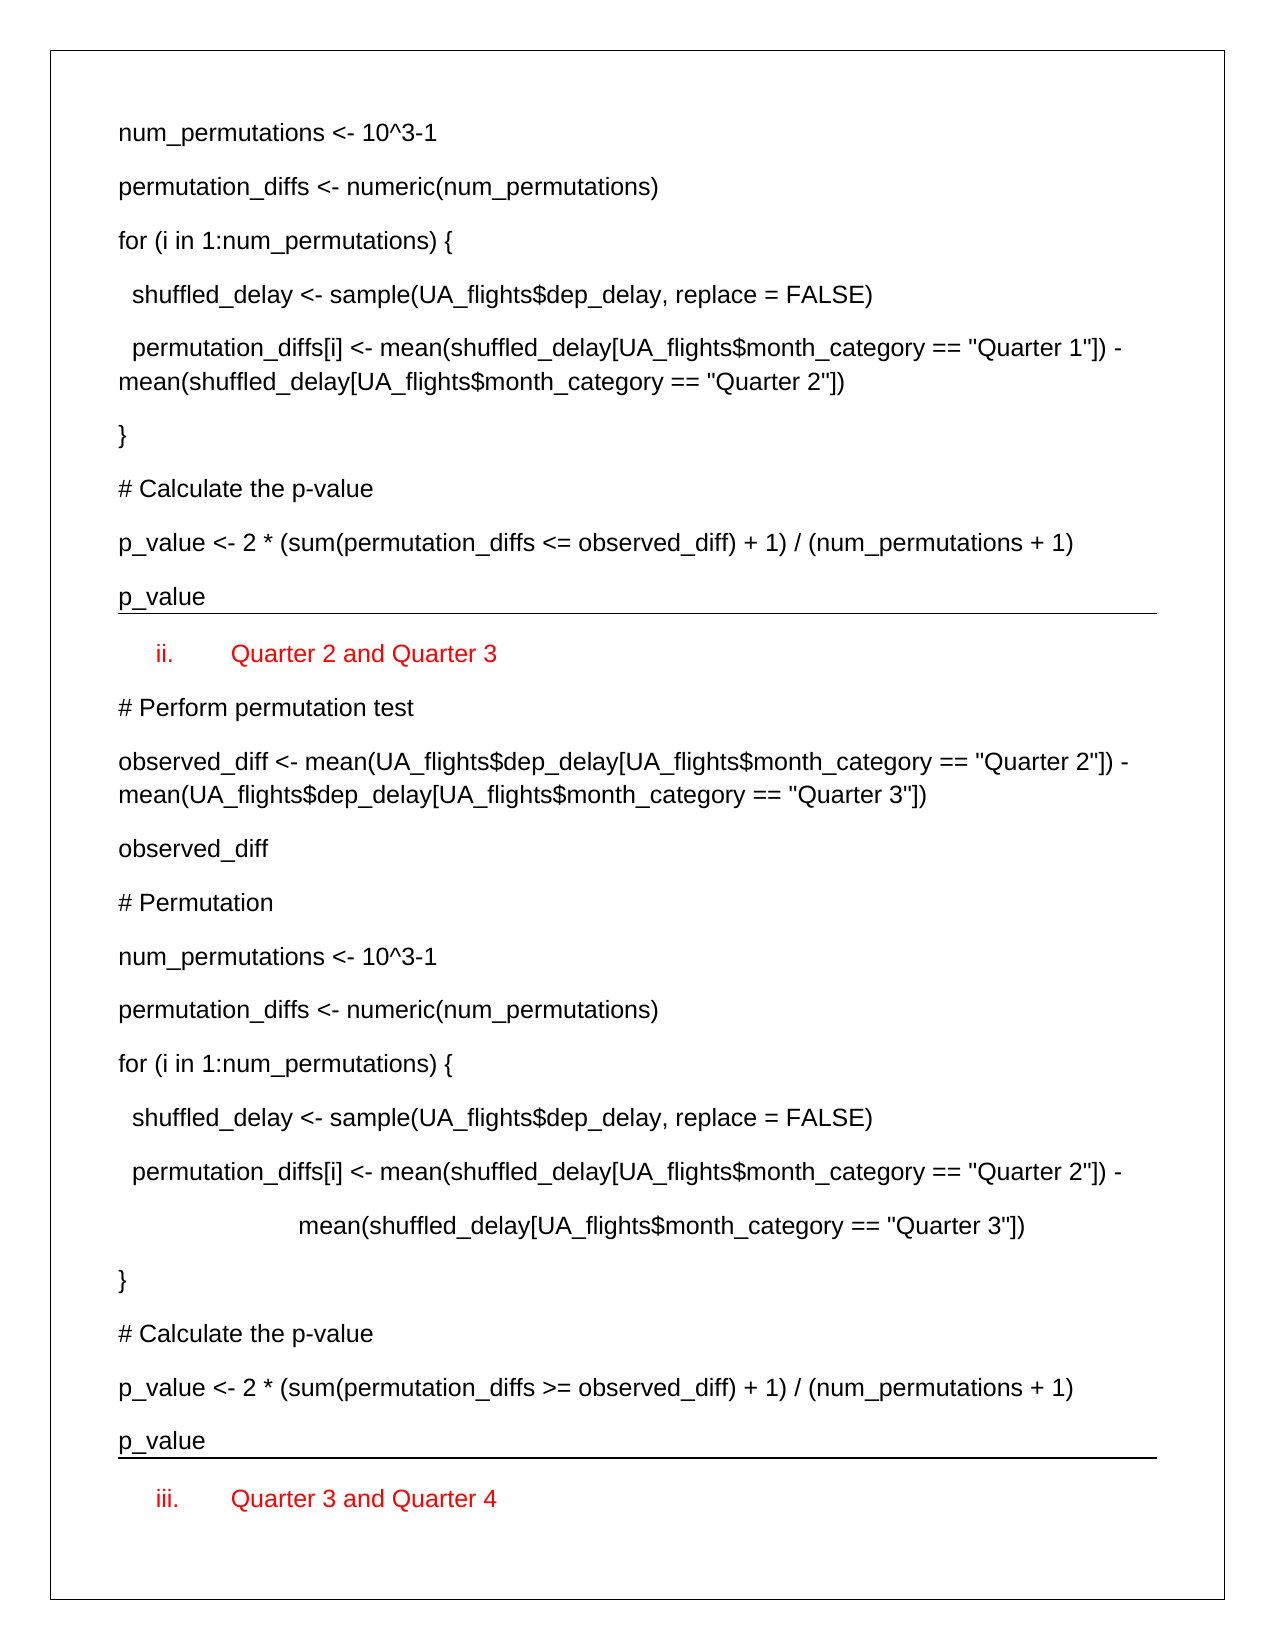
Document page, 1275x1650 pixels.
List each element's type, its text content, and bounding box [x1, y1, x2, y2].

text p_value [118, 582, 1157, 613]
text shuffled_delay <- sample(UA_flights$dep_delay, replace = FALSE) [118, 1103, 1157, 1132]
list Quarter 2 and Quarter 3 [156, 639, 1157, 668]
text p_value [118, 1426, 1157, 1457]
text # Calculate the p-value [118, 1319, 1157, 1347]
text mean(shuffled_delay[UA_flights$month_category == "Quarter 3"]) [118, 1211, 1157, 1240]
text p_value <- 2 * (sum(permutation_diffs <= observed_diff) + 1) / (num_permutations + 1) [118, 528, 1157, 557]
text } [118, 420, 1157, 449]
text p_value <- 2 * (sum(permutation_diffs >= observed_diff) + 1) / (num_permutations + 1) [118, 1372, 1157, 1401]
text observed_diff [118, 834, 1157, 863]
text # Permutation [118, 888, 1157, 917]
text observed_diff <- mean(UA_flights$dep_delay[UA_flights$month_category == "Quarter 2"]) - mean(UA_flights$dep_delay[UA_flights$month_category == "Quarter 3"]) [118, 747, 1157, 809]
text shuffled_delay <- sample(UA_flights$dep_delay, replace = FALSE) [118, 279, 1157, 308]
text # Perform permutation test [118, 693, 1157, 722]
text # Calculate the p-value [118, 474, 1157, 503]
text permutation_diffs <- numeric(num_permutations) [118, 996, 1157, 1024]
text for (i in 1:num_permutations) { [118, 1049, 1157, 1078]
text } [118, 1265, 1157, 1293]
text num_permutations <- 10^3-1 [118, 118, 1157, 147]
text permutation_diffs[i] <- mean(shuffled_delay[UA_flights$month_category == "Quarter 1"]) - mean(shuffled_delay[UA_flights$month_category == "Quarter 2"]) [118, 333, 1157, 395]
text for (i in 1:num_permutations) { [118, 226, 1157, 254]
text permutation_diffs[i] <- mean(shuffled_delay[UA_flights$month_category == "Quarter 2"]) - [118, 1157, 1157, 1186]
list Quarter 3 and Quarter 4 [156, 1484, 1157, 1513]
text permutation_diffs <- numeric(num_permutations) [118, 172, 1157, 201]
text num_permutations <- 10^3-1 [118, 942, 1157, 970]
